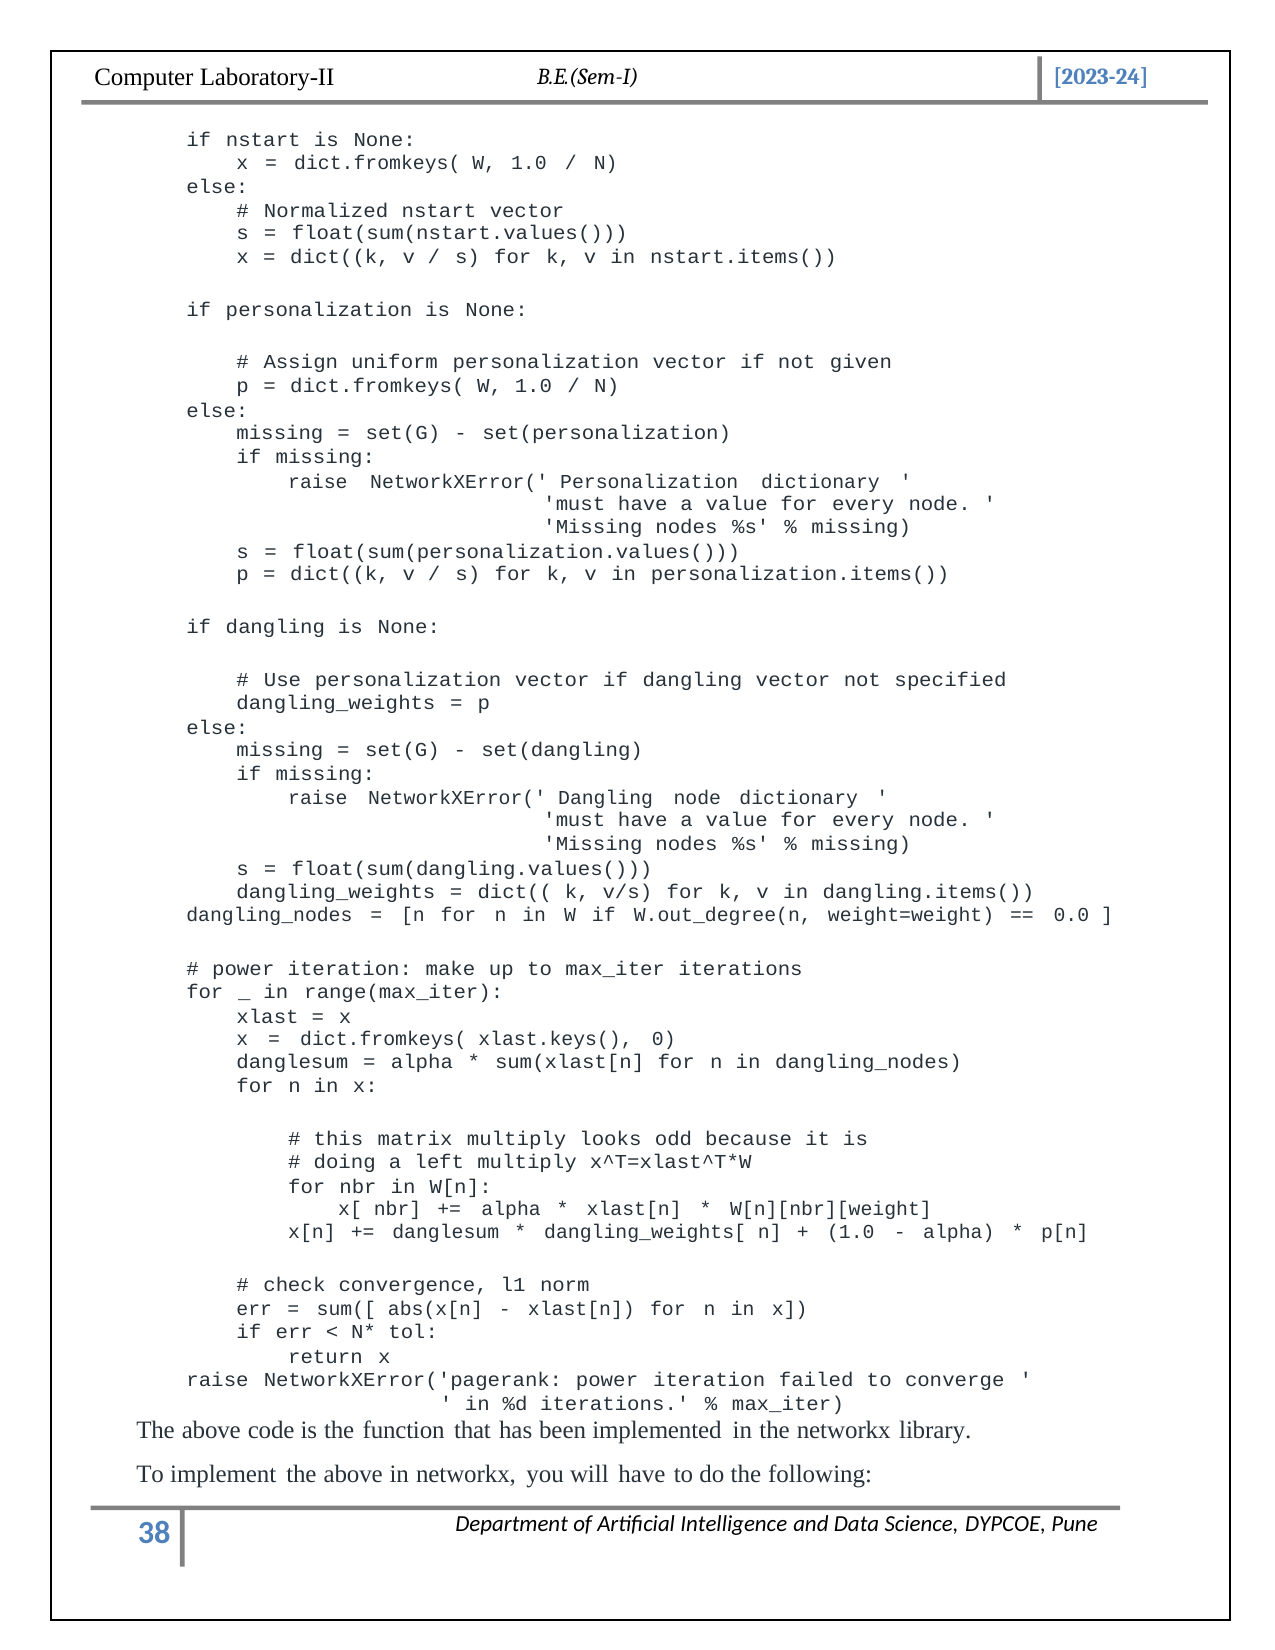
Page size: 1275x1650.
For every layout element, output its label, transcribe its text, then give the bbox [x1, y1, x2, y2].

text s = float(sum(personalization.values())) [236, 541, 1229, 563]
text else: [186, 399, 1229, 422]
text err = sum([ abs(x[n] - xlast[n]) for n in x]) if err < N* tol: [236, 1299, 810, 1344]
text x[n] += danglesum * dangling_weights[ n] + (1.0 - alpha) * p[n] [288, 1222, 1229, 1244]
text raise NetworkXError('pagerank: power iteration failed to converge ' ' in %d iterations.' % max_iter) [186, 1370, 1043, 1416]
text raise NetworkXError(' Dangling node dictionary ' [288, 787, 1229, 809]
text To implement the above in networkx, you will have to do the following: [136, 1459, 1229, 1487]
text x = dict((k, v / s) for k, v in nstart.items()) if personalization is None: [186, 247, 859, 322]
text for nbr in W[n]: [288, 1175, 1229, 1198]
text else: [186, 717, 1229, 739]
text # power iteration: make up to max_iter iterations for _ in range(max_iter): [186, 958, 810, 1004]
text # Use personalization vector if dangling vector not specified dangling_weights = p [236, 670, 1134, 716]
text missing = set(G) - set(personalization) if missing: [236, 423, 754, 470]
text x = dict.fromkeys( W, 1.0 / N) else: [186, 153, 631, 199]
text 'must have a value for every node. ' 'Missing nodes %s' % missing) [543, 494, 1093, 540]
text x = dict.fromkeys( xlast.keys(), 0) [236, 1029, 1229, 1051]
text The above code is the function that has been implemented in the networkx library. [136, 1417, 1229, 1444]
text dangling_weights = dict(( k, v/s) for k, v in dangling.items()) dangling_nodes = [n for n in W if W.out_degree(n, weight=weight) == 0.0 ] [186, 882, 1134, 928]
text x[ nbr] += alpha * xlast[n] * W[n][nbr][weight] [338, 1199, 1229, 1221]
text 'must have a value for every node. ' 'Missing nodes %s' % missing) [543, 810, 1093, 856]
text missing = set(G) - set(dangling) if missing: [236, 740, 666, 786]
text # this matrix multiply looks odd because it is # doing a left multiply x^T=xlast^T*W [288, 1128, 878, 1174]
text raise NetworkXError(' Personalization dictionary ' [288, 472, 1229, 493]
text xlast = x [236, 1005, 1229, 1028]
text danglesum = alpha * sum(xlast[n] for n in dangling_nodes) for n in x: [236, 1052, 981, 1098]
text p = dict((k, v / s) for k, v in personalization.items()) if dangling is None: [186, 564, 973, 639]
text s = float(sum(dangling.values())) [236, 858, 1229, 881]
text # Assign uniform personalization vector if not given p = dict.fromkeys( W, 1.0 / N) [236, 352, 903, 398]
text if nstart is None: [186, 130, 1229, 152]
text return x [288, 1347, 1229, 1369]
text # check convergence, l1 norm [236, 1275, 1229, 1298]
text # Normalized nstart vector [236, 200, 1229, 222]
text s = float(sum(nstart.values())) [236, 223, 1229, 246]
